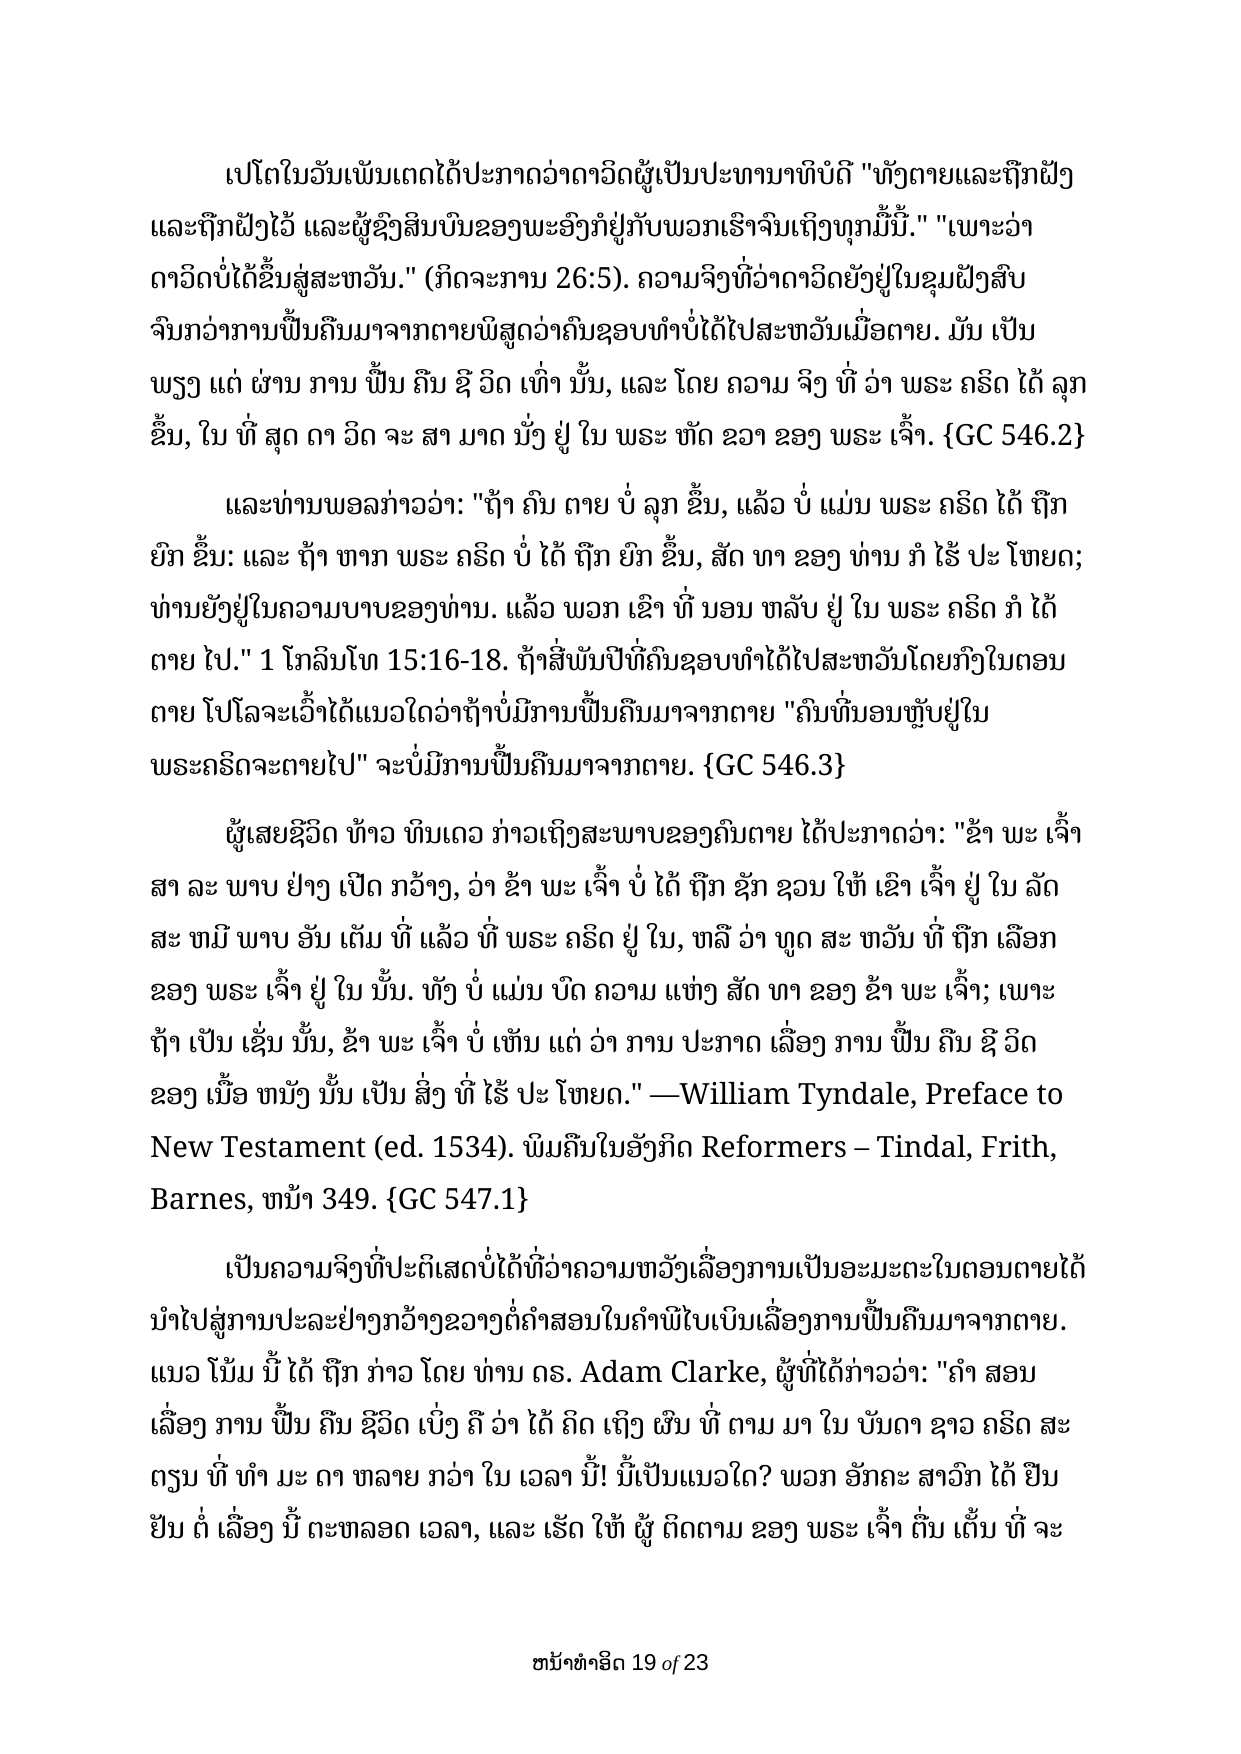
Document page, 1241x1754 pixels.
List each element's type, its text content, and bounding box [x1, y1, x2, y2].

text ແລະທ່ານພອລກ່າວວ່າ: "ຖ້າ ຄົນ ຕາຍ ບໍ່ ລຸກ ຂຶ້ນ, ແລ້ວ ບໍ່ ແມ່ນ ພຣະ ຄຣິດ ໄດ້ ຖືກ ຍົກ ຂຶ້ນ: ແລະ ຖ້າ ຫາກ ພຣະ ຄຣິດ ບໍ່ ໄດ້ ຖືກ ຍົກ ຂຶ້ນ, ສັດ ທາ ຂອງ ທ່ານ ກໍ ໄຮ້ ປະ ໂຫຍດ; ທ່ານຍັງຢູ່ໃນຄວາມບາບຂອງທ່ານ. ແລ້ວ ພວກ ເຂົາ ທີ່ ນອນ ຫລັບ ຢູ່ ໃນ ພຣະ ຄຣິດ ກໍ ໄດ້ ຕາຍ ໄປ." 1 ໂກລິນໂທ 15:16-18. ຖ້າສີ່ພັນປີທີ່ຄົນຊອບທໍາໄດ້ໄປສະຫວັນໂດຍກົງໃນຕອນຕາຍ ໂປໂລຈະເວົ້າໄດ້ແນວໃດວ່າຖ້າບໍ່ມີການຟື້ນຄືນມາຈາກຕາຍ "ຄົນທີ່ນອນຫຼັບຢູ່ໃນພຣະຄຣິດຈະຕາຍໄປ" ຈະບໍ່ມີການຟື້ນຄືນມາຈາກຕາຍ. {GC 546.3} [150, 480, 1090, 789]
text ຜູ້ເສຍຊີວິດ ທ້າວ ທິນເດວ ກ່າວເຖິງສະພາບຂອງຄົນຕາຍ ໄດ້ປະກາດວ່າ: "ຂ້າ ພະ ເຈົ້າ ສາ ລະ ພາບ ຢ່າງ ເປີດ ກວ້າງ, ວ່າ ຂ້າ ພະ ເຈົ້າ ບໍ່ ໄດ້ ຖືກ ຊັກ ຊວນ ໃຫ້ ເຂົາ ເຈົ້າ ຢູ່ ໃນ ລັດ ສະ ຫມີ ພາບ ອັນ ເຕັມ ທີ່ ແລ້ວ ທີ່ ພຣະ ຄຣິດ ຢູ່ ໃນ, ຫລື ວ່າ ທູດ ສະ ຫວັນ ທີ່ ຖືກ ເລືອກ ຂອງ ພຣະ ເຈົ້າ ຢູ່ ໃນ ນັ້ນ. ທັງ ບໍ່ ແມ່ນ ບົດ ຄວາມ ແຫ່ງ ສັດ ທາ ຂອງ ຂ້າ ພະ ເຈົ້າ; ເພາະ ຖ້າ ເປັນ ເຊັ່ນ ນັ້ນ, ຂ້າ ພະ ເຈົ້າ ບໍ່ ເຫັນ ແຕ່ ວ່າ ການ ປະກາດ ເລື່ອງ ການ ຟື້ນ ຄືນ ຊີ ວິດ ຂອງ ເນື້ອ ຫນັງ ນັ້ນ ເປັນ ສິ່ງ ທີ່ ໄຮ້ ປະ ໂຫຍດ." —William Tyndale, Preface to New Testament (ed. 1534). ພິມຄືນໃນອັງກິດ Reformers – Tindal, Frith, Barnes, ຫນ້າ 349. {GC 547.1} [150, 809, 1090, 1223]
text ເປໂຕໃນວັນເພັນເຕດໄດ້ປະກາດວ່າດາວິດຜູ້ເປັນປະທານາທິບໍດີ "ທັງຕາຍແລະຖືກຝັງແລະຖືກຝັງໄວ້ ແລະຜູ້ຊົງສິນບົນຂອງພະອົງກໍຢູ່ກັບພວກເຮົາຈົນເຖິງທຸກມື້ນີ້." "ເພາະວ່າດາວິດບໍ່ໄດ້ຂຶ້ນສູ່ສະຫວັນ." (ກິດຈະການ 26:5). ຄວາມຈິງທີ່ວ່າດາວິດຍັງຢູ່ໃນຂຸມຝັງສົບຈົນກວ່າການຟື້ນຄືນມາຈາກຕາຍພິສູດວ່າຄົນຊອບທໍາບໍ່ໄດ້ໄປສະຫວັນເມື່ອຕາຍ. ມັນ ເປັນ ພຽງ ແຕ່ ຜ່ານ ການ ຟື້ນ ຄືນ ຊີ ວິດ ເທົ່າ ນັ້ນ, ແລະ ໂດຍ ຄວາມ ຈິງ ທີ່ ວ່າ ພຣະ ຄຣິດ ໄດ້ ລຸກ ຂຶ້ນ, ໃນ ທີ່ ສຸດ ດາ ວິດ ຈະ ສາ ມາດ ນັ່ງ ຢູ່ ໃນ ພຣະ ຫັດ ຂວາ ຂອງ ພຣະ ເຈົ້າ. {GC 546.2} [150, 150, 1090, 459]
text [150, 1244, 1090, 1553]
